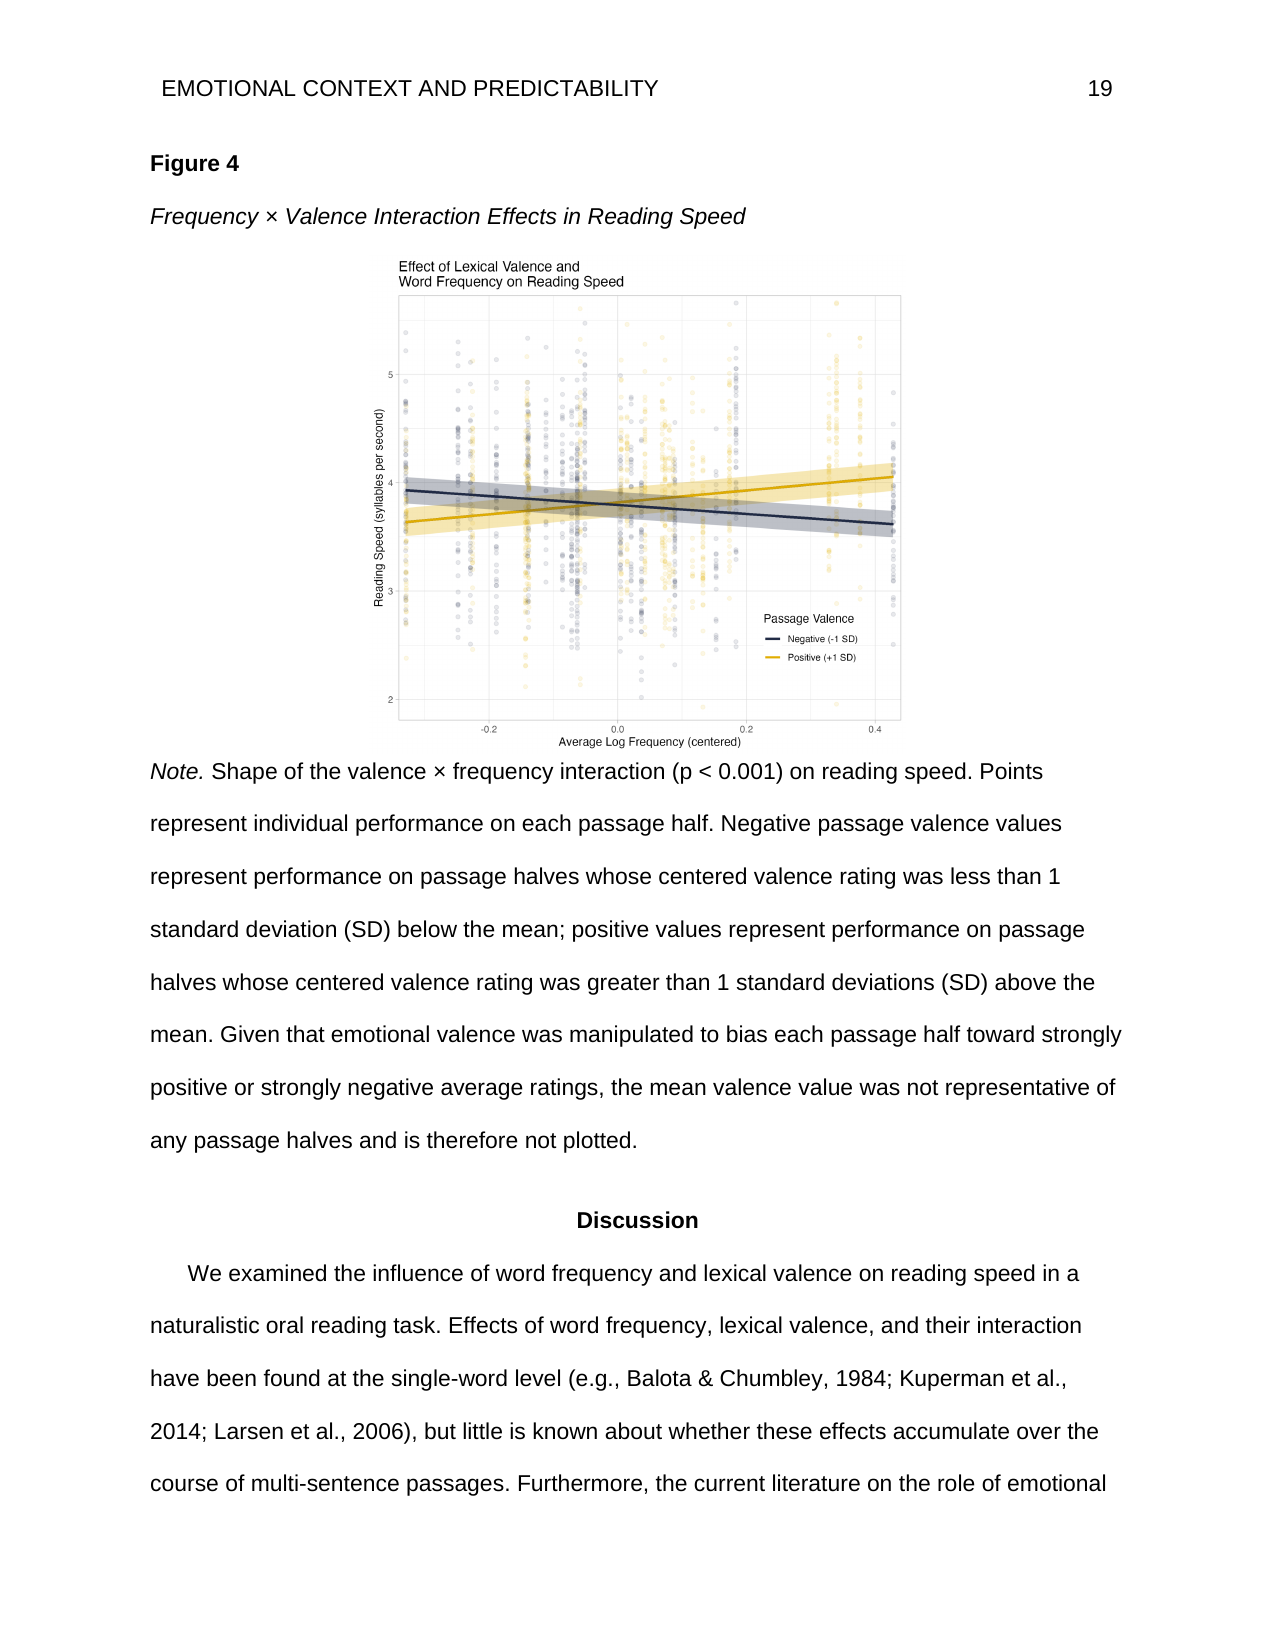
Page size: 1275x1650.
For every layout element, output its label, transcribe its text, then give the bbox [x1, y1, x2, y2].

picture [368, 255, 907, 754]
subtitle Discussion [150, 1207, 1125, 1233]
text Frequency × Valence Interaction Effects in Reading Speed [150, 203, 1125, 229]
text Figure 4 [150, 150, 1125, 176]
text Note. Shape of the valence × frequency interaction (p < 0.001) on reading speed. Points represent individual performance on each passage half. Negative passage valence values represent performance on passage halves whose centered valence rating was less than 1 standard deviation (SD) below the mean; positive values represent performance on passage halves whose centered valence rating was greater than 1 standard deviations (SD) above the mean. Given that emotional valence was manipulated to bias each passage half toward strongly positive or strongly negative average ratings, the mean valence value was not representative of any passage halves and is therefore not plotted. [150, 758, 1125, 1153]
